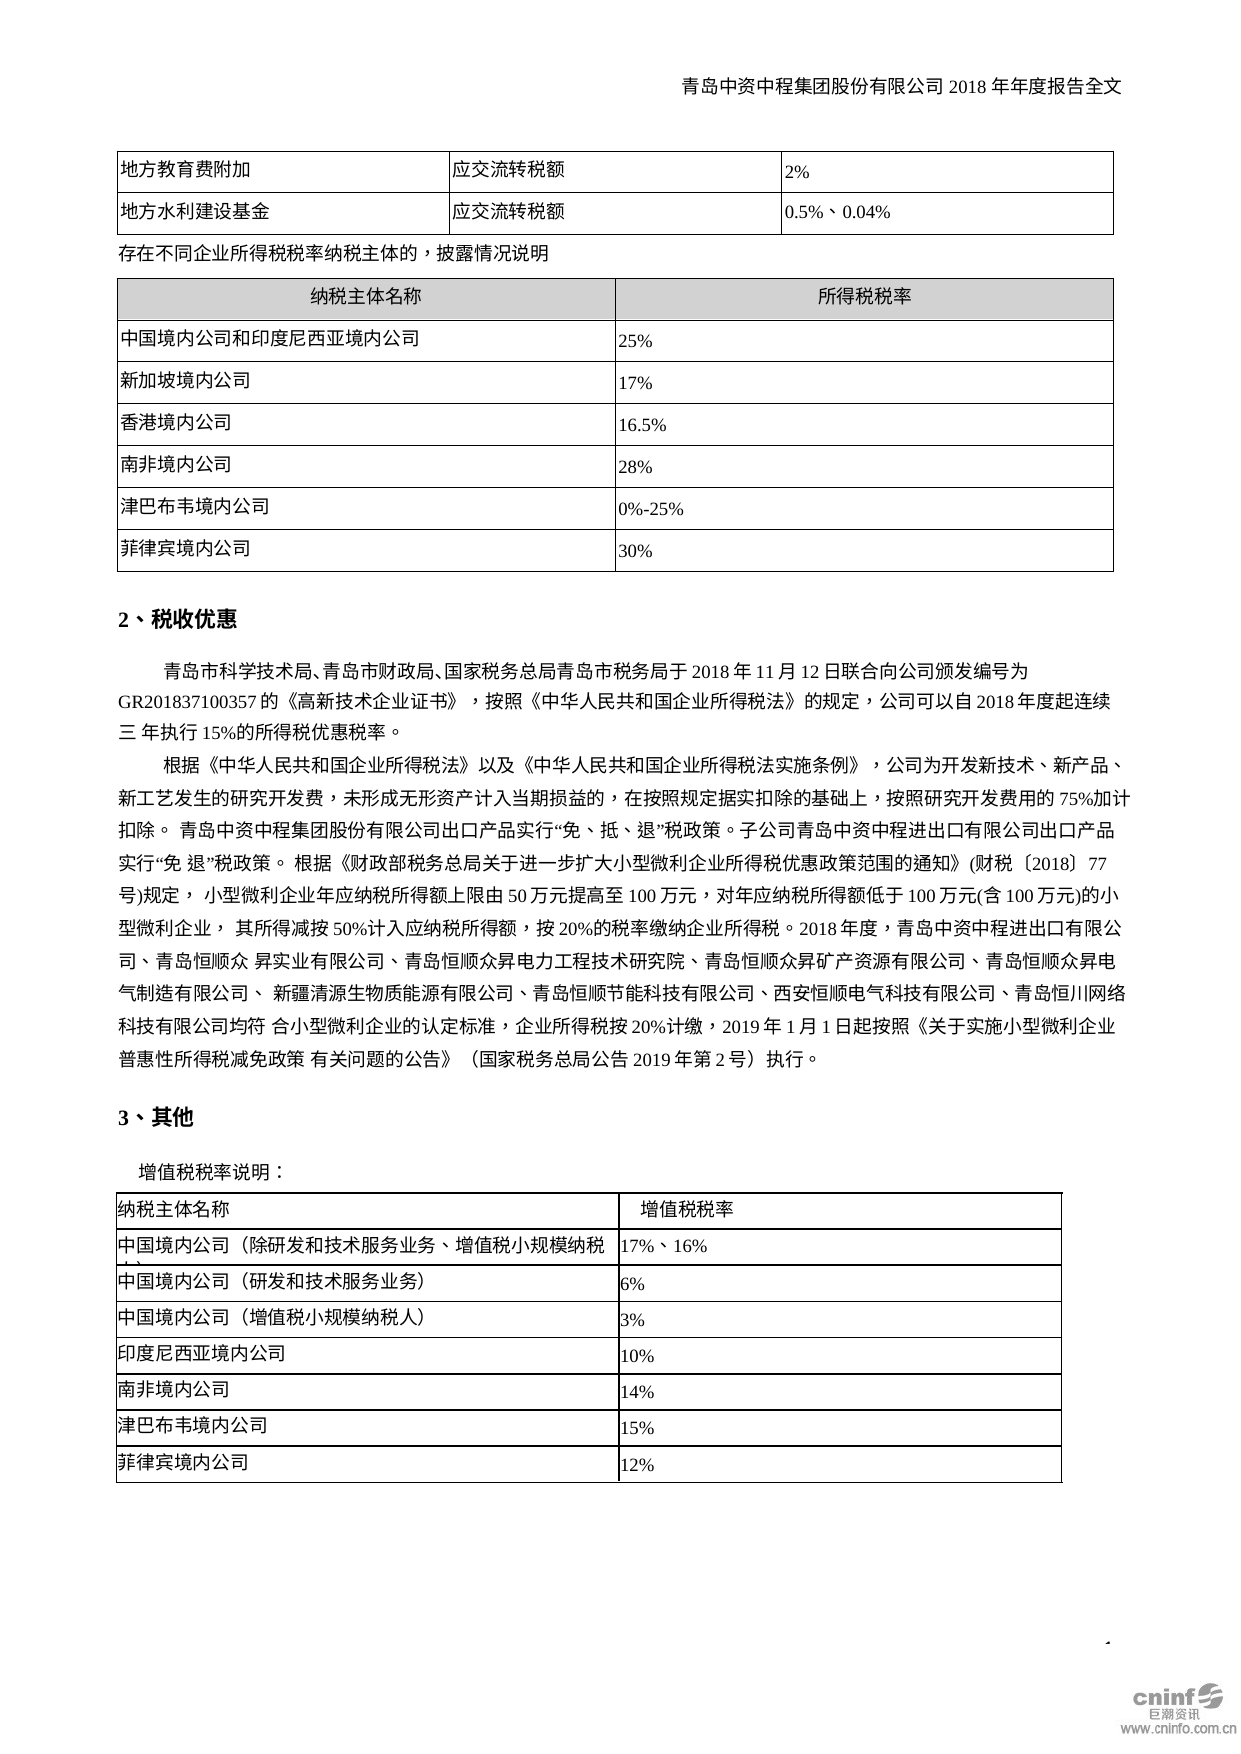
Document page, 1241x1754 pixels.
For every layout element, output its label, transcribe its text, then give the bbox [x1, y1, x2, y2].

subtitle 3、其他 [118, 1102, 1240, 1132]
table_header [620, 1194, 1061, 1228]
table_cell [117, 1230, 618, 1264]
subtitle 2、税收优惠 [118, 599, 1240, 634]
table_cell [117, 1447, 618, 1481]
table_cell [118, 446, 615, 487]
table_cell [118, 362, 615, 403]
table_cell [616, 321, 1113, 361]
text 增值税税率说明： [139, 1159, 1240, 1185]
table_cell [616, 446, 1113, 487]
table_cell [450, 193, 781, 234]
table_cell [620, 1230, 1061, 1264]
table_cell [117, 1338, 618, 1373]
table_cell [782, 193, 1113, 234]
text 存在不同企业所得税税率纳税主体的，披露情况说明 [118, 240, 1240, 266]
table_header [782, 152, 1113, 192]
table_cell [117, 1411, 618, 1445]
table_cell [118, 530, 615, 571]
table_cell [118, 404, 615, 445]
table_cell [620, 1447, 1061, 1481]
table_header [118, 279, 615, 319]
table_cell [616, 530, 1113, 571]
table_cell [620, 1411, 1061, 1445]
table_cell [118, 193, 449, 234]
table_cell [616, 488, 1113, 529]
picture [1115, 1680, 1240, 1737]
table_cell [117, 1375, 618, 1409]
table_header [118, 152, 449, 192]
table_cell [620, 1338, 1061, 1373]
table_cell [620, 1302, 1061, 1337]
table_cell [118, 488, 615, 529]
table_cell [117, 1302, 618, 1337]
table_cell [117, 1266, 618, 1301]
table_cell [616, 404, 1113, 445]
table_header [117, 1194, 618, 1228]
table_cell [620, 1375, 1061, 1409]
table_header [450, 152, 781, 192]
text 青岛市科学技术局､青岛市财政局､国家税务总局青岛市税务局于2018年11月12日联合向公司颁发编号为 GR201837100357的《高新技术企业证书》，按照《中华人民共和国企业所得税法》的规定，公司可以自2018年度起连续三 年执行15%的所得税优惠税率。 [118, 658, 1121, 745]
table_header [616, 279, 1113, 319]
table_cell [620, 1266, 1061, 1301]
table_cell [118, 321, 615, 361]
text 根据《中华人民共和国企业所得税法》以及《中华人民共和国企业所得税法实施条例》，公司为开发新技术、新产品、 新工艺发生的研究开发费，未形成无形资产计入当期损益的，在按照规定据实扣除的基础上，按照研究开发费用的75%加计 扣除。 青岛中资中程集团股份有限公司出口产品实行“免、抵、退”税政策。子公司青岛中资中程进出口有限公司出口产品实行“免 退”税政策。 根据《财政部税务总局关于进一步扩大小型微利企业所得税优惠政策范围的通知》(财税〔2018〕77号)规定， 小型微利企业年应纳税所得额上限由50万元提高至100万元，对年应纳税所得额低于100万元(含100万元)的小型微利企业， 其所得减按50%计入应纳税所得额，按20%的税率缴纳企业所得税。2018年度，青岛中资中程进出口有限公司、青岛恒顺众 昇实业有限公司、青岛恒顺众昇电力工程技术研究院、青岛恒顺众昇矿产资源有限公司、青岛恒顺众昇电气制造有限公司、 新疆清源生物质能源有限公司、青岛恒顺节能科技有限公司、西安恒顺电气科技有限公司、青岛恒川网络科技有限公司均符 合小型微利企业的认定标准，企业所得税按20%计缴，2019年1月1日起按照《关于实施小型微利企业普惠性所得税减免政策 有关问题的公告》（国家税务总局公告2019年第2号）执行。 [118, 752, 1132, 1071]
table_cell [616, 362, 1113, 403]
